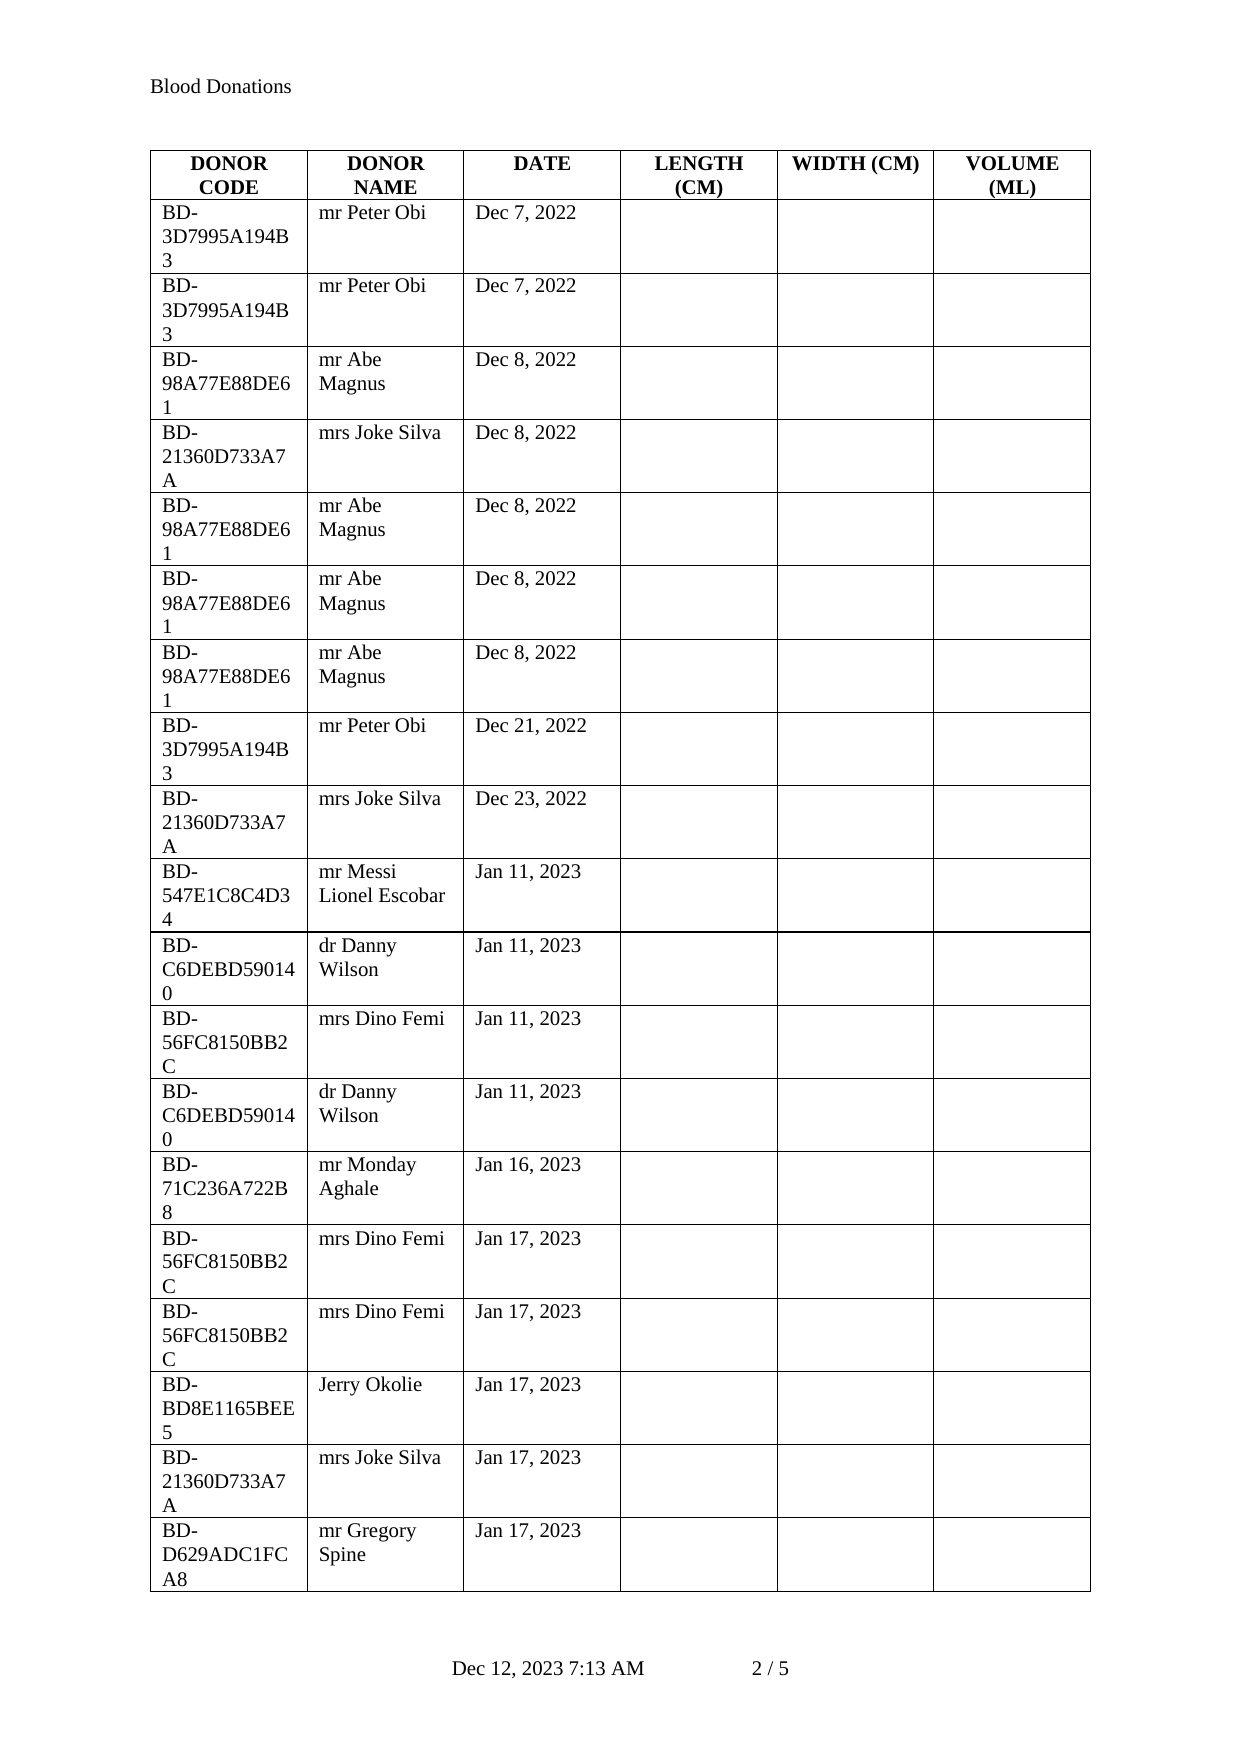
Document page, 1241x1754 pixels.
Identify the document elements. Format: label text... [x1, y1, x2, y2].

table_cell [934, 347, 1090, 419]
table_cell [934, 1225, 1090, 1298]
table_cell BD-547E1C8C4D34 [151, 859, 307, 931]
table_cell BD-3D7995A194B3 [151, 274, 307, 346]
table_cell mr Gregory Spine [308, 1518, 463, 1591]
table_cell [621, 347, 777, 419]
table_cell [778, 347, 933, 419]
table_cell Dec 7, 2022 [464, 200, 620, 272]
table_cell [934, 200, 1090, 272]
table_cell [778, 859, 933, 931]
table_cell dr Danny Wilson [308, 1079, 463, 1151]
table_cell Dec 21, 2022 [464, 713, 620, 785]
table_cell mr Abe Magnus [308, 347, 463, 419]
table_cell [621, 786, 777, 858]
table_cell mrs Dino Femi [308, 1225, 463, 1298]
table_cell Jan 11, 2023 [464, 933, 620, 1005]
table_cell Jan 11, 2023 [464, 1006, 620, 1078]
table_cell [934, 1079, 1090, 1151]
table_cell BD-98A77E88DE61 [151, 640, 307, 712]
table_cell [934, 713, 1090, 785]
table_cell Dec 7, 2022 [464, 274, 620, 346]
table_header Width (cm) [778, 151, 933, 199]
table_cell BD-56FC8150BB2C [151, 1225, 307, 1298]
table_cell [621, 1299, 777, 1371]
table_cell Dec 8, 2022 [464, 566, 620, 638]
table_cell BD-3D7995A194B3 [151, 200, 307, 272]
table_cell mr Abe Magnus [308, 493, 463, 565]
table_cell [778, 1299, 933, 1371]
table_cell Jan 17, 2023 [464, 1225, 620, 1298]
table_header Date [464, 151, 620, 199]
table_cell mr Abe Magnus [308, 640, 463, 712]
table_cell [934, 493, 1090, 565]
table_cell [621, 933, 777, 1005]
table_cell BD-98A77E88DE61 [151, 566, 307, 638]
table_cell [621, 640, 777, 712]
table_cell [621, 1372, 777, 1444]
table_cell Jerry Okolie [308, 1372, 463, 1444]
table_cell [778, 1372, 933, 1444]
table_cell [621, 1518, 777, 1591]
table_cell BD-98A77E88DE61 [151, 493, 307, 565]
table_cell mr Peter Obi [308, 200, 463, 272]
table_cell [934, 1445, 1090, 1517]
table_cell [778, 1445, 933, 1517]
table_cell [934, 566, 1090, 638]
table_cell BD-BD8E1165BEE5 [151, 1372, 307, 1444]
table_header Volume (ml) [934, 151, 1090, 199]
table_cell BD-56FC8150BB2C [151, 1299, 307, 1371]
table_cell [778, 274, 933, 346]
table_cell mrs Dino Femi [308, 1299, 463, 1371]
table_cell [778, 640, 933, 712]
table_cell BD-C6DEBD590140 [151, 1079, 307, 1151]
table_cell [778, 1152, 933, 1224]
table_cell mrs Joke Silva [308, 420, 463, 492]
table_cell [621, 1006, 777, 1078]
table_cell [934, 1518, 1090, 1591]
table_cell [934, 933, 1090, 1005]
table_cell [778, 1225, 933, 1298]
table_cell [778, 1518, 933, 1591]
table_cell BD-3D7995A194B3 [151, 713, 307, 785]
table_cell BD-D629ADC1FCA8 [151, 1518, 307, 1591]
table_cell [778, 200, 933, 272]
table_cell BD-56FC8150BB2C [151, 1006, 307, 1078]
table_cell mrs Dino Femi [308, 1006, 463, 1078]
table_cell [778, 786, 933, 858]
table_cell [778, 933, 933, 1005]
table_cell [621, 420, 777, 492]
table_cell [778, 713, 933, 785]
table_cell [934, 1299, 1090, 1371]
table_cell [778, 1079, 933, 1151]
table_cell [934, 1372, 1090, 1444]
table_cell Dec 8, 2022 [464, 640, 620, 712]
table_cell BD-71C236A722B8 [151, 1152, 307, 1224]
table_cell [934, 786, 1090, 858]
table_cell Dec 8, 2022 [464, 347, 620, 419]
table_cell BD-C6DEBD590140 [151, 933, 307, 1005]
table_cell [621, 859, 777, 931]
table_cell Jan 11, 2023 [464, 1079, 620, 1151]
table_cell [621, 200, 777, 272]
table_cell BD-21360D733A7A [151, 1445, 307, 1517]
table_cell Jan 17, 2023 [464, 1445, 620, 1517]
table_cell [621, 1152, 777, 1224]
table_cell [621, 1225, 777, 1298]
table_cell [621, 274, 777, 346]
table_cell mrs Joke Silva [308, 1445, 463, 1517]
table_cell [934, 420, 1090, 492]
table_cell [934, 859, 1090, 931]
table_cell [778, 493, 933, 565]
table_cell mr Abe Magnus [308, 566, 463, 638]
table_cell BD-21360D733A7A [151, 420, 307, 492]
table_cell BD-98A77E88DE61 [151, 347, 307, 419]
table_cell mr Peter Obi [308, 713, 463, 785]
table_cell [934, 640, 1090, 712]
table_cell [778, 566, 933, 638]
table_cell Dec 8, 2022 [464, 420, 620, 492]
table_cell [778, 420, 933, 492]
table_cell [934, 1152, 1090, 1224]
table_cell [934, 274, 1090, 346]
table_cell Jan 16, 2023 [464, 1152, 620, 1224]
table_cell Jan 17, 2023 [464, 1372, 620, 1444]
table_cell Jan 11, 2023 [464, 859, 620, 931]
table_cell [621, 1079, 777, 1151]
table_cell [934, 1006, 1090, 1078]
table_cell [621, 713, 777, 785]
table_cell mr Messi Lionel Escobar [308, 859, 463, 931]
table_cell mr Peter Obi [308, 274, 463, 346]
table_cell Dec 23, 2022 [464, 786, 620, 858]
table_cell [778, 1006, 933, 1078]
table_header Length (cm) [621, 151, 777, 199]
table_cell BD-21360D733A7A [151, 786, 307, 858]
table_header Donor Name [308, 151, 463, 199]
table_cell [621, 1445, 777, 1517]
table_cell Dec 8, 2022 [464, 493, 620, 565]
table_cell mrs Joke Silva [308, 786, 463, 858]
table_cell mr Monday Aghale [308, 1152, 463, 1224]
table_cell [621, 493, 777, 565]
table_cell Jan 17, 2023 [464, 1518, 620, 1591]
table_cell Jan 17, 2023 [464, 1299, 620, 1371]
table_header Donor Code [151, 151, 307, 199]
table_cell dr Danny Wilson [308, 933, 463, 1005]
table_cell [621, 566, 777, 638]
